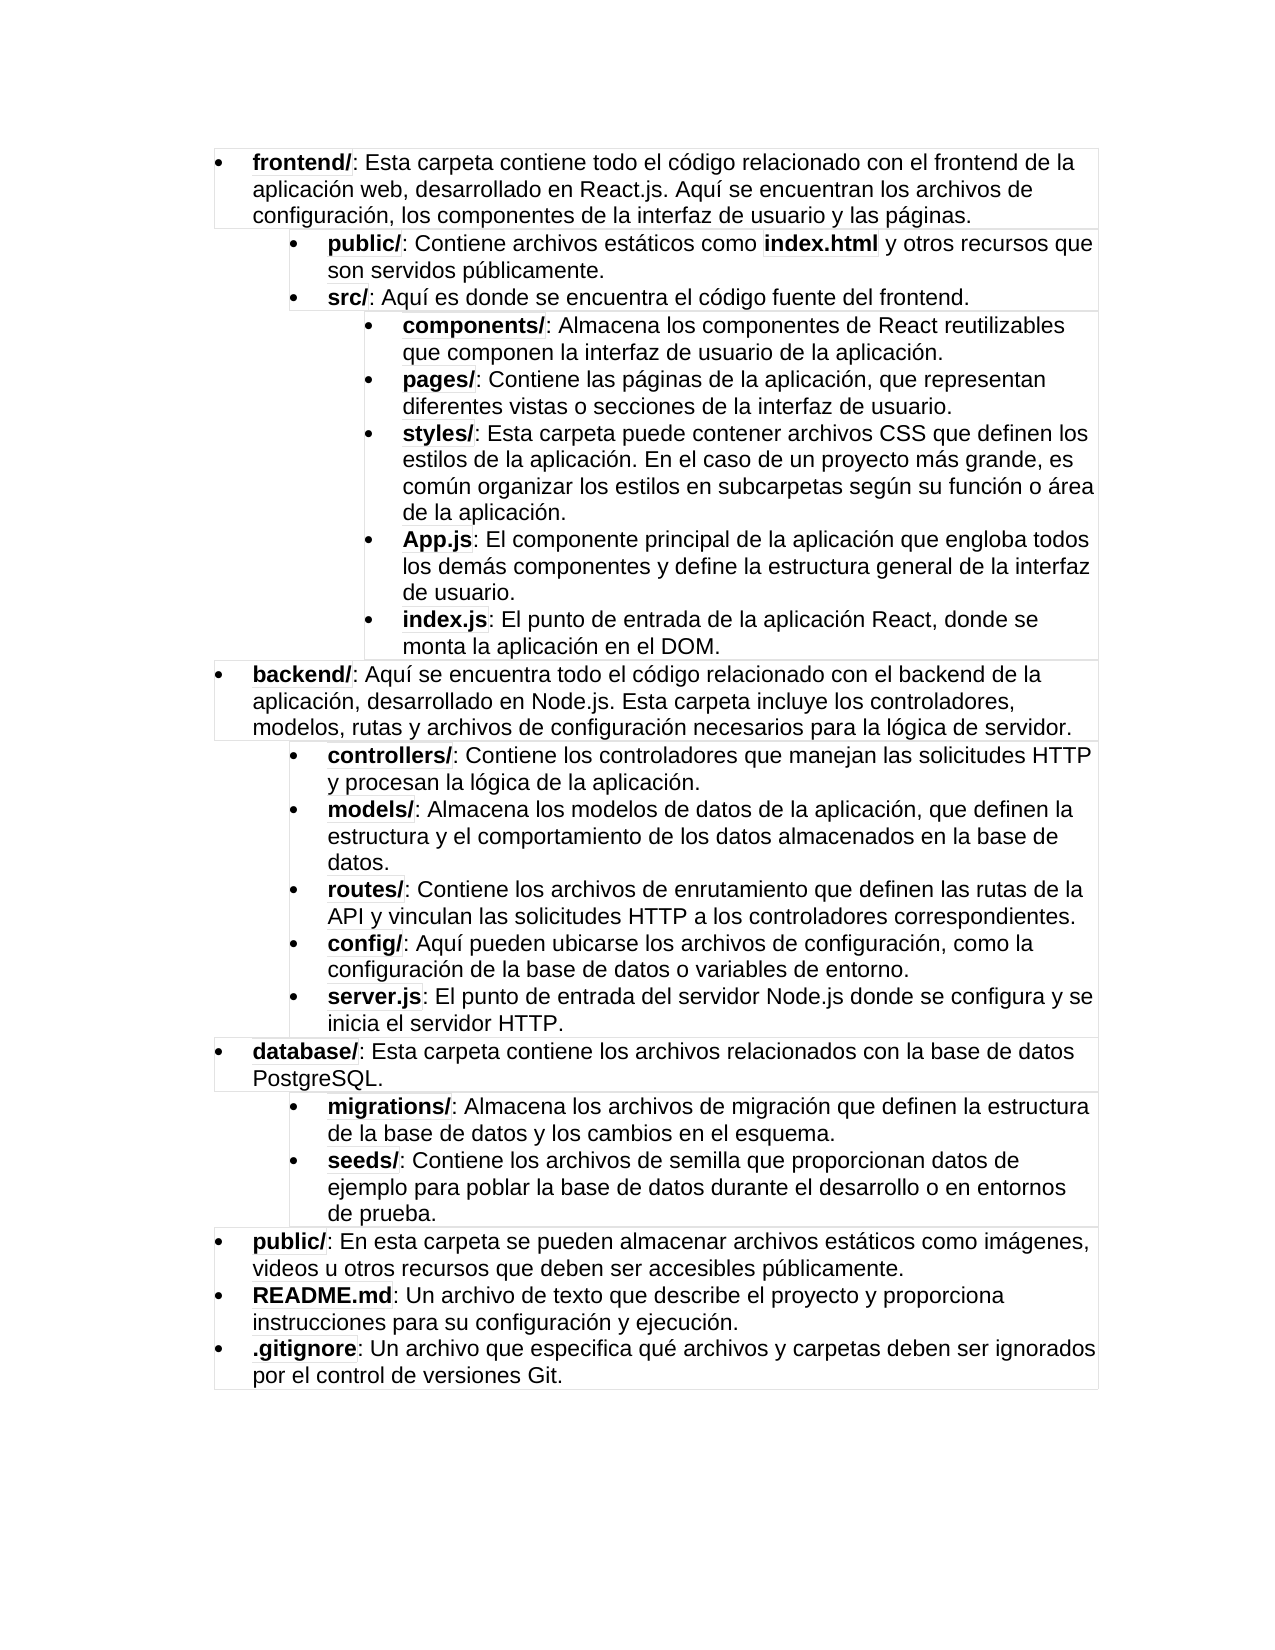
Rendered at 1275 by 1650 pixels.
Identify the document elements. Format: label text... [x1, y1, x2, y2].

list routes/: Contiene los archivos de enrutamiento que definen las rutas de la API y vinculan las solicitudes HTTP a los controladores correspondientes. [290, 875, 1098, 928]
list App.js: El componente principal de la aplicación que engloba todos los demás componentes y define la estructura general de la interfaz de usuario. [365, 525, 1098, 605]
list styles/: Esta carpeta puede contener archivos CSS que definen los estilos de la aplicación. En el caso de un proyecto más grande, es común organizar los estilos en subcarpetas según su función o área de la aplicación. [365, 418, 1098, 525]
list database/: Esta carpeta contiene los archivos relacionados con la base de datos PostgreSQL. [215, 1038, 1098, 1091]
list models/: Almacena los modelos de datos de la aplicación, que definen la estructura y el comportamiento de los datos almacenados en la base de datos. [290, 795, 1098, 875]
list controllers/: Contiene los controladores que manejan las solicitudes HTTP y procesan la lógica de la aplicación. [290, 742, 1098, 795]
list server.js: El punto de entrada del servidor Node.js donde se configura y se inicia el servidor HTTP. [290, 982, 1098, 1037]
list frontend/: Esta carpeta contiene todo el código relacionado con el frontend de la aplicación web, desarrollado en React.js. Aquí se encuentran los archivos de configuración, los componentes de la interfaz de usuario y las páginas. [215, 149, 1098, 228]
list pages/: Contiene las páginas de la aplicación, que representan diferentes vistas o secciones de la interfaz de usuario. [365, 365, 1098, 418]
list public/: Contiene archivos estáticos como index.html y otros recursos que son servidos públicamente. [290, 230, 1098, 282]
list src/: Aquí es donde se encuentra el código fuente del frontend. [290, 282, 1098, 310]
list public/: En esta carpeta se pueden almacenar archivos estáticos como imágenes, videos u otros recursos que deben ser accesibles públicamente. [215, 1228, 1098, 1281]
list config/: Aquí pueden ubicarse los archivos de configuración, como la configuración de la base de datos o variables de entorno. [290, 928, 1098, 982]
list README.md: Un archivo de texto que describe el proyecto y proporciona instrucciones para su configuración y ejecución. [215, 1281, 1098, 1334]
list backend/: Aquí se encuentra todo el código relacionado con el backend de la aplicación, desarrollado en Node.js. Esta carpeta incluye los controladores, modelos, rutas y archivos de configuración necesarios para la lógica de servidor. [215, 661, 1098, 740]
list migrations/: Almacena los archivos de migración que definen la estructura de la base de datos y los cambios en el esquema. [290, 1093, 1098, 1146]
list index.js: El punto de entrada de la aplicación React, donde se monta la aplicación en el DOM. [365, 605, 1098, 659]
list .gitignore: Un archivo que especifica qué archivos y carpetas deben ser ignorados por el control de versiones Git. [215, 1334, 1098, 1389]
list components/: Almacena los componentes de React reutilizables que componen la interfaz de usuario de la aplicación. [365, 312, 1098, 365]
list seeds/: Contiene los archivos de semilla que proporcionan datos de ejemplo para poblar la base de datos durante el desarrollo o en entornos de prueba. [290, 1146, 1098, 1226]
